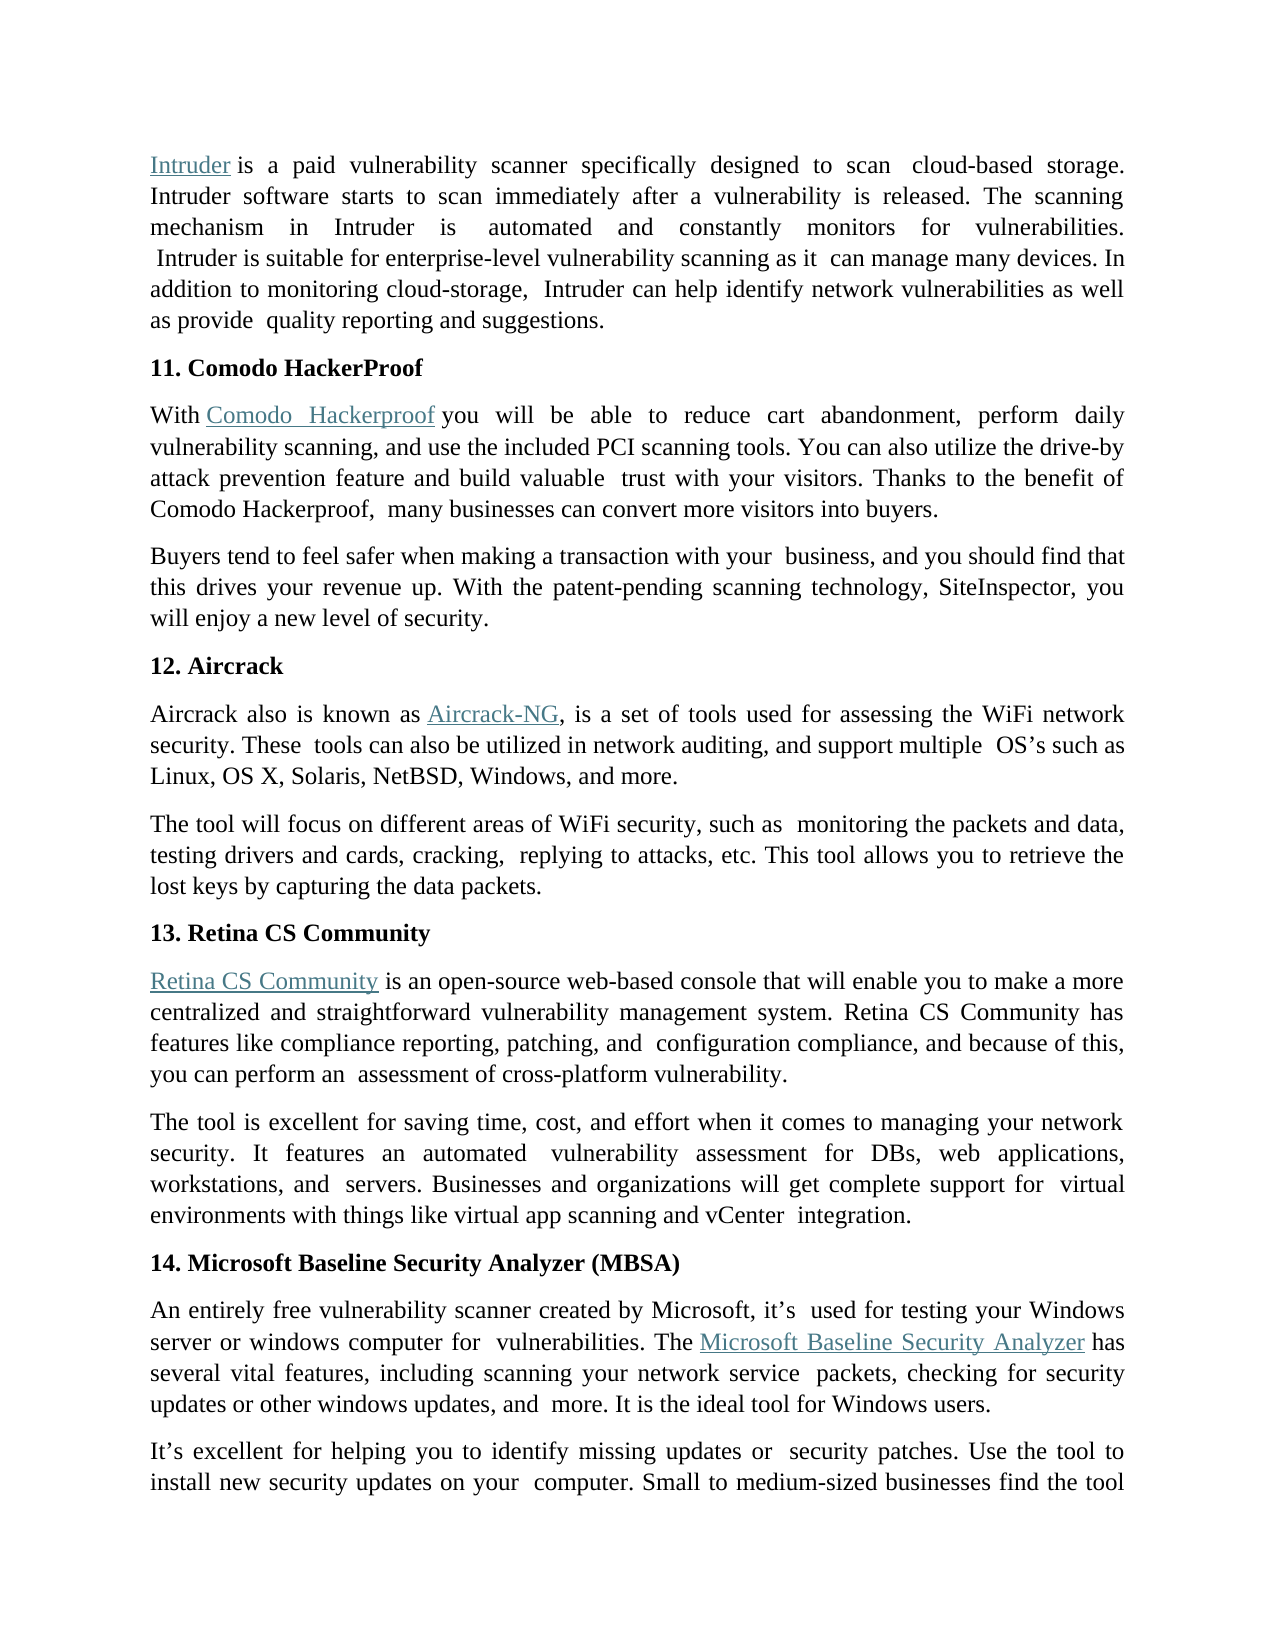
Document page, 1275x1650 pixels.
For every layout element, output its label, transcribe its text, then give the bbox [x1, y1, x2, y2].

text The tool is excellent for saving time, cost, and effort when it comes to managing your network security. It features an automated vulnerability assessment for DBs, web applications, workstations, and servers. Businesses and organizations will get complete support for virtual environments with things like virtual app scanning and vCenter integration. [150, 1107, 1125, 1229]
text The tool will focus on different areas of WiFi security, such as monitoring the packets and data, testing drivers and cards, cracking, replying to attacks, etc. This tool allows you to retrieve the lost keys by capturing the data packets. [150, 809, 1125, 899]
text Retina CS Community is an open-source web-based console that will enable you to make a more centralized and straightforward vulnerability management system. Retina CS Community has features like compliance reporting, patching, and configuration compliance, and because of this, you can perform an assessment of cross-platform vulnerability. [150, 966, 1125, 1088]
text Aircrack also is known as Aircrack-NG, is a set of tools used for assessing the WiFi network security. These tools can also be utilized in network auditing, and support multiple OS’s such as Linux, OS X, Solaris, NetBSD, Windows, and more. [150, 699, 1125, 790]
text With Comodo Hackerproof you will be able to reduce cart abandonment, perform daily vulnerability scanning, and use the included PCI scanning tools. You can also utilize the drive-by attack prevention feature and build valuable trust with your visitors. Thanks to the benefit of Comodo Hackerproof, many businesses can convert more visitors into buyers. [150, 401, 1125, 522]
text 12. Aircrack [150, 651, 1125, 680]
text Intruder is a paid vulnerability scanner specifically designed to scan cloud-based storage. Intruder software starts to scan immediately after a vulnerability is released. The scanning mechanism in Intruder is automated and constantly monitors for vulnerabilities. Intruder is suitable for enterprise-level vulnerability scanning as it can manage many devices. In addition to monitoring cloud-storage, Intruder can help identify network vulnerabilities as well as provide quality reporting and suggestions. [150, 150, 1125, 334]
text An entirely free vulnerability scanner created by Microsoft, it’s used for testing your Windows server or windows computer for vulnerabilities. The Microsoft Baseline Security Analyzer has several vital features, including scanning your network service packets, checking for security updates or other windows updates, and more. It is the ideal tool for Windows users. [150, 1296, 1125, 1417]
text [150, 1436, 1125, 1496]
text Buyers tend to feel safer when making a transaction with your business, and you should find that this drives your revenue up. With the patent-pending scanning technology, SiteInspector, you will enjoy a new level of security. [150, 541, 1125, 632]
text 13. Retina CS Community [150, 918, 1125, 947]
text 11. Comodo HackerProof [150, 353, 1125, 382]
text 14. Microsoft Baseline Security Analyzer (MBSA) [150, 1248, 1125, 1277]
